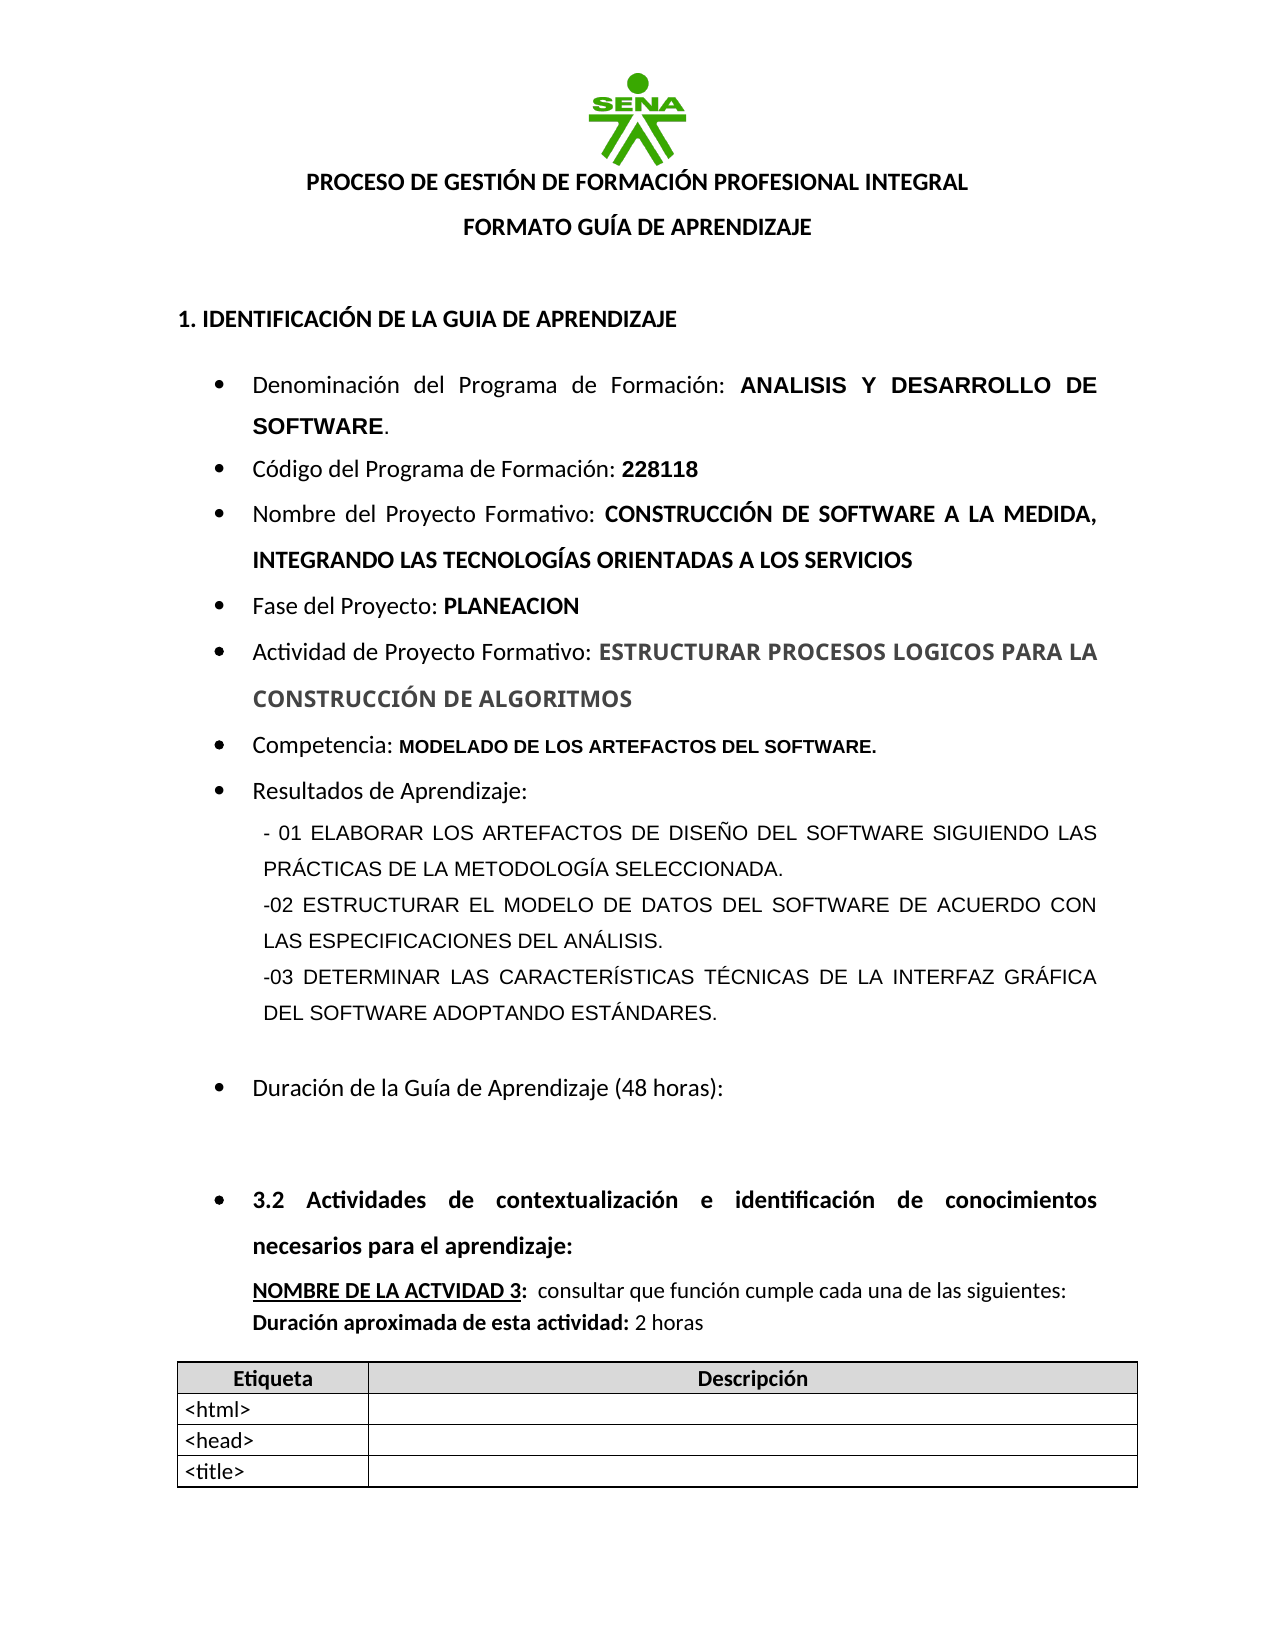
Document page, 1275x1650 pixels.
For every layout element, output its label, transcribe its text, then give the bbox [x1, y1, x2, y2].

text FORMATO GUÍA DE APRENDIZAJE [177, 212, 1098, 242]
table_cell <html> [178, 1394, 368, 1424]
list Fase del Proyecto: PLANEACION [215, 590, 1098, 620]
list Nombre del Proyecto Formativo: CONSTRUCCIÓN DE SOFTWARE A LA MEDIDA, INTEGRANDO LAS TECNOLOGÍAS ORIENTADAS A LOS SERVICIOS [215, 498, 1098, 575]
table_header Etiqueta [178, 1363, 368, 1393]
picture [588, 73, 687, 166]
list -03 DETERMINAR LAS CARACTERÍSTICAS TÉCNICAS DE LA INTERFAZ GRÁFICA DEL SOFTWARE ADOPTANDO ESTÁNDARES. [263, 964, 1098, 1024]
table_cell [369, 1425, 1137, 1455]
table_cell [369, 1456, 1137, 1486]
list Actividad de Proyecto Formativo: ESTRUCTURAR PROCESOS LOGICOS PARA LA CONSTRUCCIÓN DE ALGORITMOS [215, 636, 1098, 714]
text PROCESO DE GESTIÓN DE FORMACIÓN PROFESIONAL INTEGRAL [177, 166, 1098, 196]
list Duración de la Guía de Aprendizaje (48 horas): [215, 1072, 1098, 1103]
list -02 ESTRUCTURAR EL MODELO DE DATOS DEL SOFTWARE DE ACUERDO CON LAS ESPECIFICACIONES DEL ANÁLISIS. [263, 893, 1098, 953]
list 3.2 Actividades de contextualización e identificación de conocimientos necesarios para el aprendizaje: [215, 1185, 1098, 1261]
list Competencia: MODELADO DE LOS ARTEFACTOS DEL SOFTWARE. [215, 729, 1098, 760]
list Denominación del Programa de Formación: ANALISIS Y DESARROLLO DE SOFTWARE. [215, 369, 1098, 439]
text 1. IDENTIFICACIÓN DE LA GUIA DE APRENDIZAJE [177, 303, 1098, 333]
list Resultados de Aprendizaje: [215, 775, 1098, 806]
list NOMBRE DE LA ACTVIDAD 3: consultar que función cumple cada una de las siguientes: [252, 1276, 1098, 1304]
table_cell <title> [178, 1456, 368, 1486]
table_header Descripción [369, 1363, 1137, 1393]
table_cell [369, 1394, 1137, 1424]
table_cell <head> [178, 1425, 368, 1455]
list Código del Programa de Formación: 228118 [215, 453, 1098, 483]
list - 01 ELABORAR LOS ARTEFACTOS DE DISEÑO DEL SOFTWARE SIGUIENDO LAS PRÁCTICAS DE LA METODOLOGÍA SELECCIONADA. [263, 821, 1098, 881]
list Duración aproximada de esta actividad: 2 horas [252, 1308, 1098, 1336]
